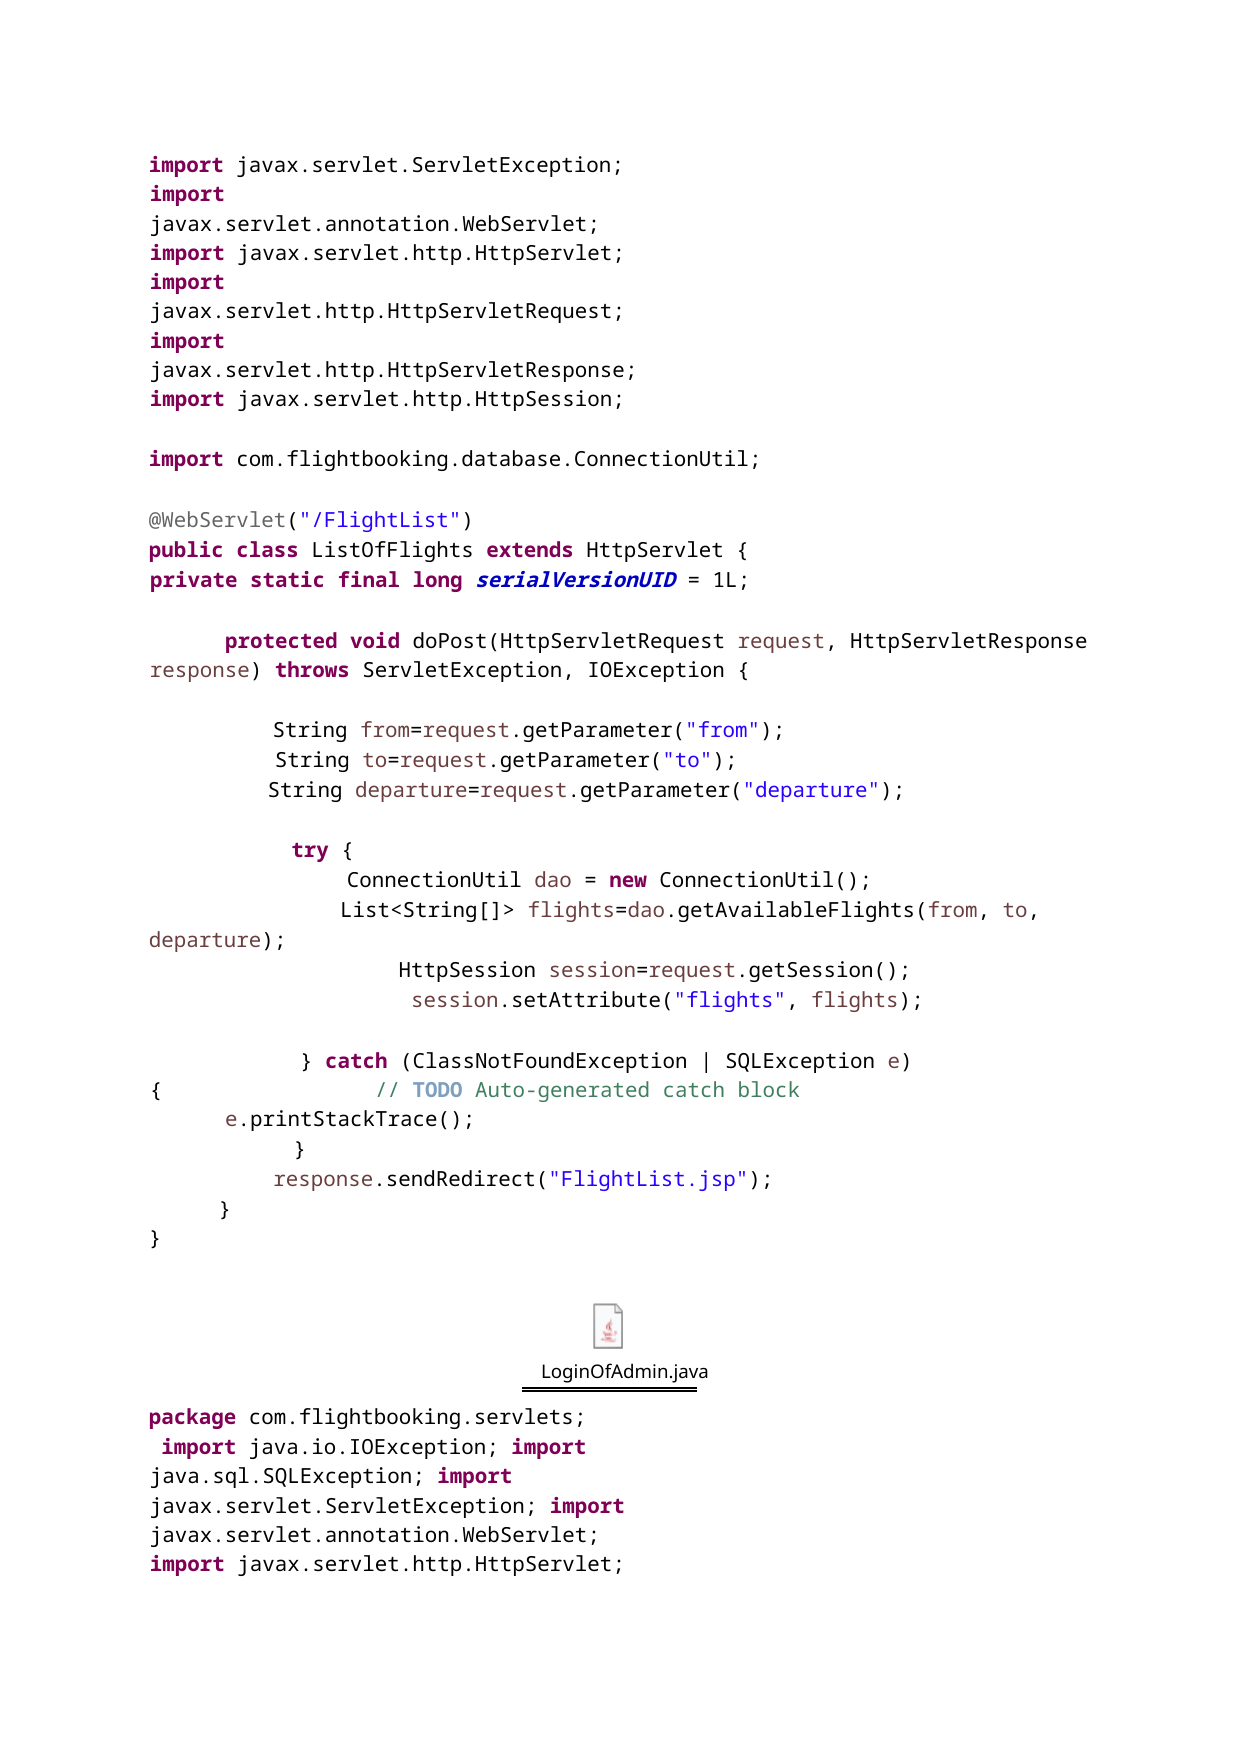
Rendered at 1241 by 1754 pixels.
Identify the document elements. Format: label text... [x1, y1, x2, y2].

text package com.flightbooking.servlets; [148, 1402, 1091, 1431]
text try { [148, 835, 1091, 863]
text response.sendRedirect("FlightList.jsp"); [148, 1164, 1091, 1192]
text } [148, 1134, 1091, 1163]
text @WebServlet("/FlightList") [148, 505, 1091, 533]
picture [587, 1301, 631, 1352]
text protected void doPost(HttpServletRequest request, HttpServletResponse response) throws ServletException, IOException { [148, 626, 1091, 683]
text List<String[]> flights=dao.getAvailableFlights(from, to, [148, 895, 1091, 923]
text departure); [148, 925, 1091, 953]
text import com.flightbooking.database.ConnectionUtil; [148, 444, 1091, 473]
text String from=request.getParameter("from"); [148, 715, 1091, 744]
text public class ListOfFlights extends HttpServlet { private static final long serialVersionUID = 1L; [148, 535, 777, 593]
text String to=request.getParameter("to"); [148, 745, 1091, 773]
text String departure=request.getParameter("departure"); [148, 775, 1091, 803]
text } [148, 1223, 1091, 1252]
text HttpSession session=request.getSession(); session.setAttribute("flights", flights); [150, 955, 1034, 1014]
text import javax.servlet.ServletException; import javax.servlet.annotation.WebServlet; import javax.servlet.http.HttpServlet; import javax.servlet.http.HttpServletRequest; import javax.servlet.http.HttpServletResponse; import javax.servlet.http.HttpSession; [148, 150, 676, 413]
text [148, 1432, 665, 1578]
text } [148, 1194, 1091, 1222]
text ConnectionUtil dao = new ConnectionUtil(); [148, 865, 1091, 894]
text } catch (ClassNotFoundException | SQLException e) { // TODO Auto-generated catch block e.printStackTrace(); [148, 1046, 919, 1133]
